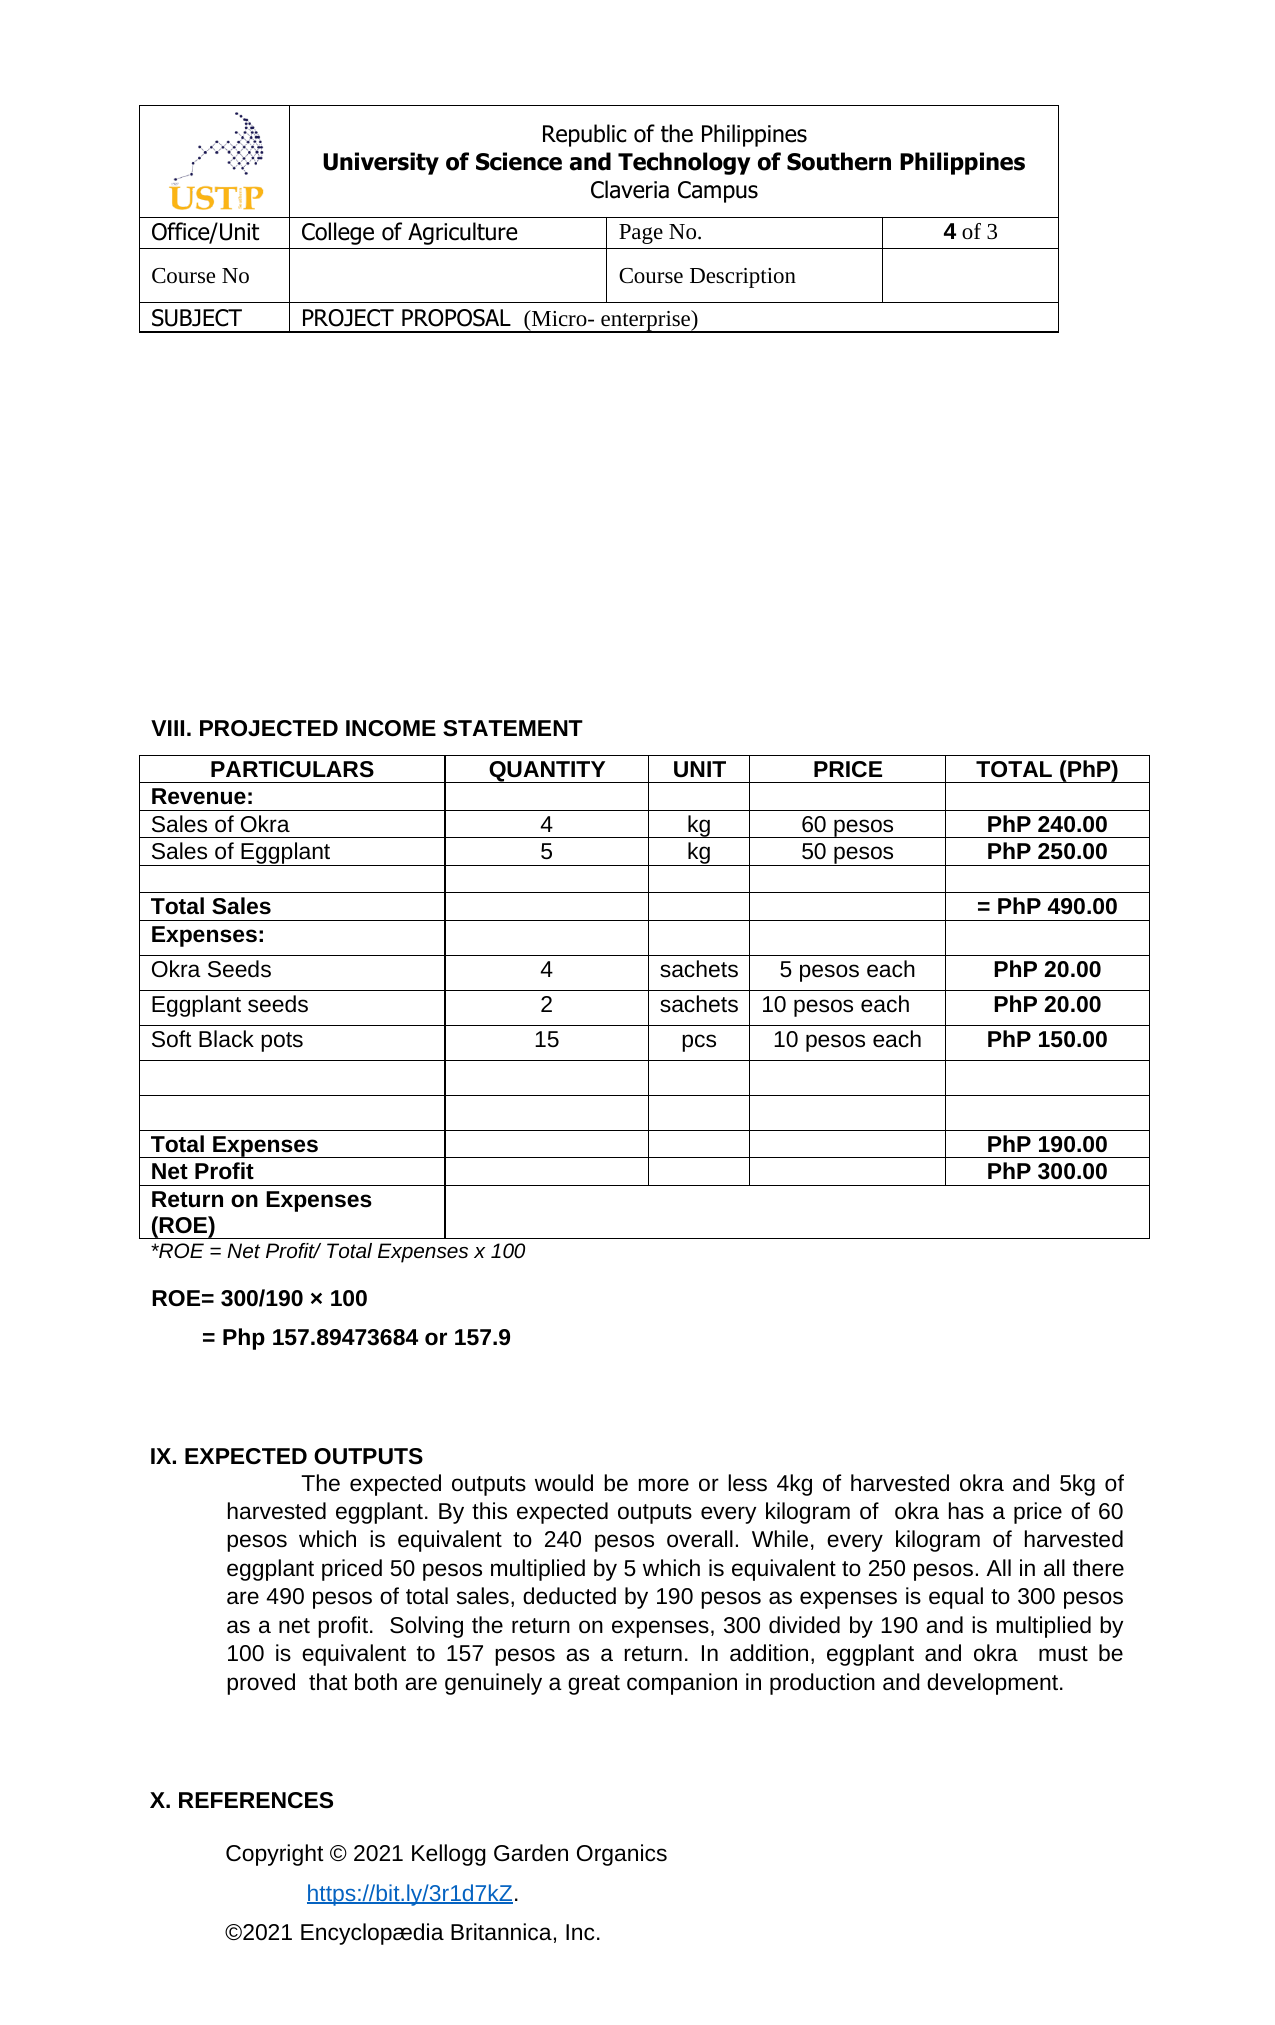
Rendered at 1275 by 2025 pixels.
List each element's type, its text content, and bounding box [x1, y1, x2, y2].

table_cell [446, 1186, 1149, 1238]
table_cell [946, 866, 1149, 892]
table_cell [750, 921, 945, 954]
table_cell [649, 1131, 749, 1157]
table_cell Total Expenses [140, 1131, 444, 1157]
table_cell 2 [446, 991, 648, 1024]
picture [153, 106, 279, 211]
table_cell [446, 1061, 648, 1094]
table_cell [649, 1061, 749, 1094]
table_cell Expenses: [140, 921, 444, 954]
table_cell PhP 20.00 [946, 991, 1149, 1024]
table_cell Total Sales [140, 893, 444, 919]
table_cell PhP 240.00 [946, 811, 1149, 837]
table_cell [649, 921, 749, 954]
table_cell [446, 1158, 648, 1184]
table_cell [946, 1061, 1149, 1094]
table_cell [750, 1131, 945, 1157]
table_cell 10 pesos each [750, 1026, 945, 1059]
text The expected outputs would be more or less 4kg of harvested okra and 5kg of harvested eggplant. By this expected outputs every kilogram of okra has a price of 60 pesos which is equivalent to 240 pesos overall. While, every kilogram of harvested eggplant priced 50 pesos multiplied by 5 which is equivalent to 250 pesos. All in all there are 490 pesos of total sales, deducted by 190 pesos as expenses is equal to 300 pesos as a net profit. Solving the return on expenses, 300 divided by 190 and is multiplied by 100 is equivalent to 157 pesos as a return. In addition, eggplant and okra must be proved that both are genuinely a great companion in production and development. [226, 1469, 1125, 1695]
table_cell PhP 20.00 [946, 956, 1149, 989]
text X. REFERENCES [149, 1787, 1125, 1814]
table_cell Eggplant seeds [140, 991, 444, 1024]
table_cell 5 [446, 838, 648, 864]
text = Php 157.89473684 or 157.9 [151, 1324, 1125, 1351]
table_header UNIT [649, 756, 749, 782]
table_cell [750, 893, 945, 919]
text Copyright © 2021 Kellogg Garden Organics [225, 1840, 1125, 1866]
table_cell [140, 1061, 444, 1094]
table_cell PhP 150.00 [946, 1026, 1149, 1059]
table_cell [649, 893, 749, 919]
table_cell [750, 866, 945, 892]
table_cell 4 [446, 811, 648, 837]
table_cell Sales of Eggplant [140, 838, 444, 864]
table_cell Return on Expenses (ROE) [140, 1186, 444, 1238]
table_cell = PhP 490.00 [946, 893, 1149, 919]
table_cell kg [649, 811, 749, 837]
table_cell 10 pesos each [750, 991, 945, 1024]
table_cell sachets [649, 956, 749, 989]
table_cell [446, 1096, 648, 1129]
table_cell Sales of Okra [140, 811, 444, 837]
table_cell Net Profit [140, 1158, 444, 1184]
table_cell Revenue: [140, 783, 444, 809]
table_cell [446, 893, 648, 919]
table_cell [446, 866, 648, 892]
table_cell Soft Black pots [140, 1026, 444, 1059]
table_cell 60 pesos [750, 811, 945, 837]
table_cell [946, 783, 1149, 809]
table_cell 4 [446, 956, 648, 989]
text VIII. PROJECTED INCOME STATEMENT [151, 715, 1125, 741]
table_cell kg [649, 838, 749, 864]
table_cell 5 pesos each [750, 956, 945, 989]
table_cell PhP 250.00 [946, 838, 1149, 864]
table_cell Okra Seeds [140, 956, 444, 989]
table_cell [750, 1158, 945, 1184]
text *ROE = Net Profit/ Total Expenses x 100 [150, 1239, 1125, 1263]
table_cell [446, 783, 648, 809]
table_cell PhP 190.00 [946, 1131, 1149, 1157]
table_cell [649, 866, 749, 892]
table_cell pcs [649, 1026, 749, 1059]
table_cell [750, 1096, 945, 1129]
table_cell [649, 783, 749, 809]
table_cell [140, 1096, 444, 1129]
table_cell [140, 866, 444, 892]
text IX. EXPECTED OUTPUTS [149, 1443, 1125, 1469]
table_cell 50 pesos [750, 838, 945, 864]
table_header PRICE [750, 756, 945, 782]
table_cell [750, 1061, 945, 1094]
table_cell [649, 1158, 749, 1184]
table_header TOTAL (PhP) [946, 756, 1149, 782]
table_cell [649, 1096, 749, 1129]
text https://bit.ly/3r1d7kZ. [300, 1879, 1125, 1906]
table_header QUANTITY [446, 756, 648, 782]
table_cell [750, 783, 945, 809]
table_cell PhP 300.00 [946, 1158, 1149, 1184]
text ROE= 300/190 × 100 [151, 1285, 1125, 1311]
table_header PARTICULARS [140, 756, 444, 782]
table_cell sachets [649, 991, 749, 1024]
table_cell [946, 921, 1149, 954]
table_cell [446, 921, 648, 954]
table_cell 15 [446, 1026, 648, 1059]
table_cell [446, 1131, 648, 1157]
table_cell [946, 1096, 1149, 1129]
text ©2021 Encyclopædia Britannica, Inc. [225, 1919, 1125, 1946]
